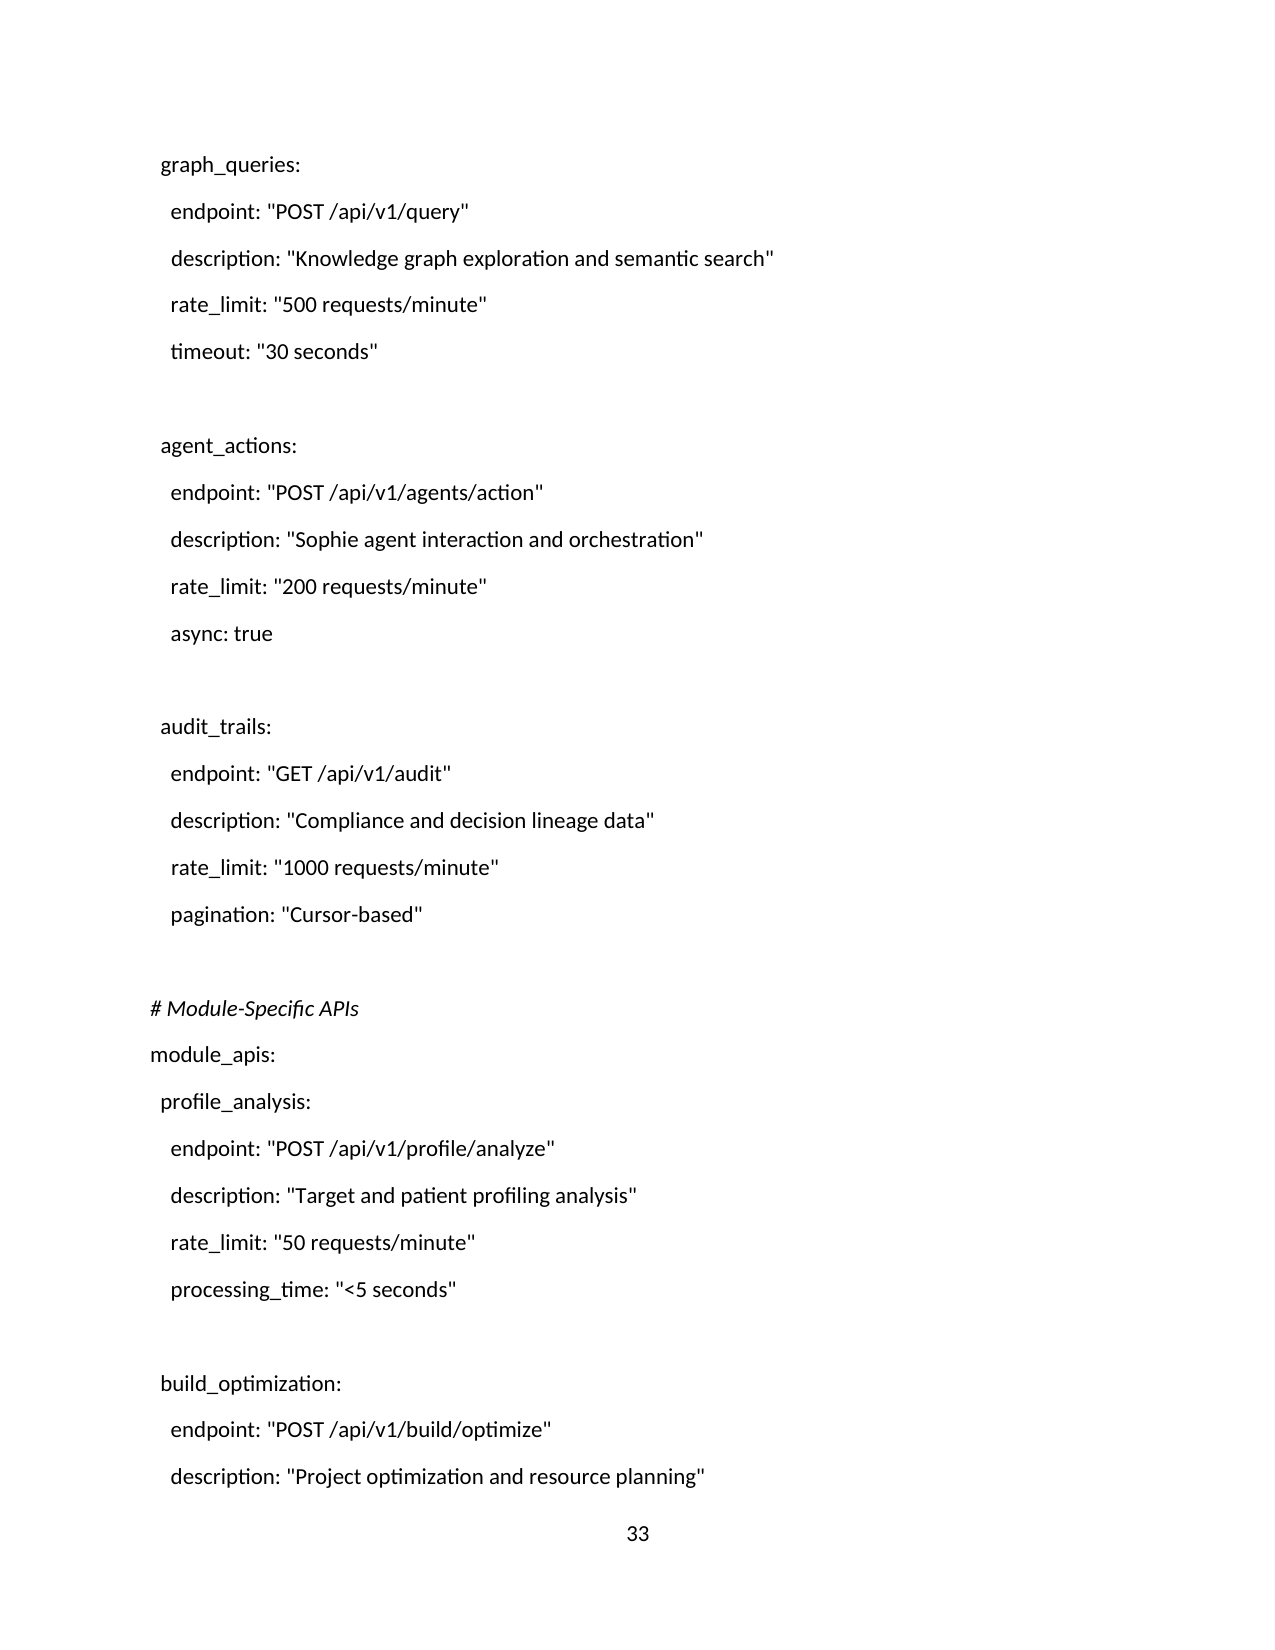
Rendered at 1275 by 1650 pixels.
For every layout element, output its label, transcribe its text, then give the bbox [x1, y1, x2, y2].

text audit_trails: [150, 712, 1125, 741]
text endpoint: "POST /api/v1/build/optimize" [150, 1416, 1125, 1444]
text description: "Knowledge graph exploration and semantic search" [150, 244, 1125, 272]
text pagination: "Cursor-based" [150, 900, 1125, 928]
text endpoint: "POST /api/v1/profile/analyze" [150, 1134, 1125, 1162]
text description: "Target and patient profiling analysis" [150, 1181, 1125, 1209]
text description: "Sophie agent interaction and orchestration" [150, 525, 1125, 553]
text processing_time: "<5 seconds" [150, 1275, 1125, 1303]
text description: "Compliance and decision lineage data" [150, 806, 1125, 834]
text build_optimization: [150, 1369, 1125, 1397]
text endpoint: "POST /api/v1/query" [150, 197, 1125, 225]
text agent_actions: [150, 431, 1125, 459]
text graph_queries: [150, 150, 1125, 178]
text async: true [150, 619, 1125, 647]
text rate_limit: "500 requests/minute" [150, 291, 1125, 319]
text rate_limit: "200 requests/minute" [150, 572, 1125, 600]
text description: "Project optimization and resource planning" [150, 1462, 1125, 1491]
text endpoint: "POST /api/v1/agents/action" [150, 478, 1125, 506]
text timeout: "30 seconds" [150, 337, 1125, 366]
text module_apis: [150, 1041, 1125, 1069]
text rate_limit: "50 requests/minute" [150, 1228, 1125, 1256]
text profile_analysis: [150, 1087, 1125, 1116]
text endpoint: "GET /api/v1/audit" [150, 759, 1125, 787]
text # Module-Specific APIs [150, 994, 1125, 1022]
text rate_limit: "1000 requests/minute" [150, 853, 1125, 881]
